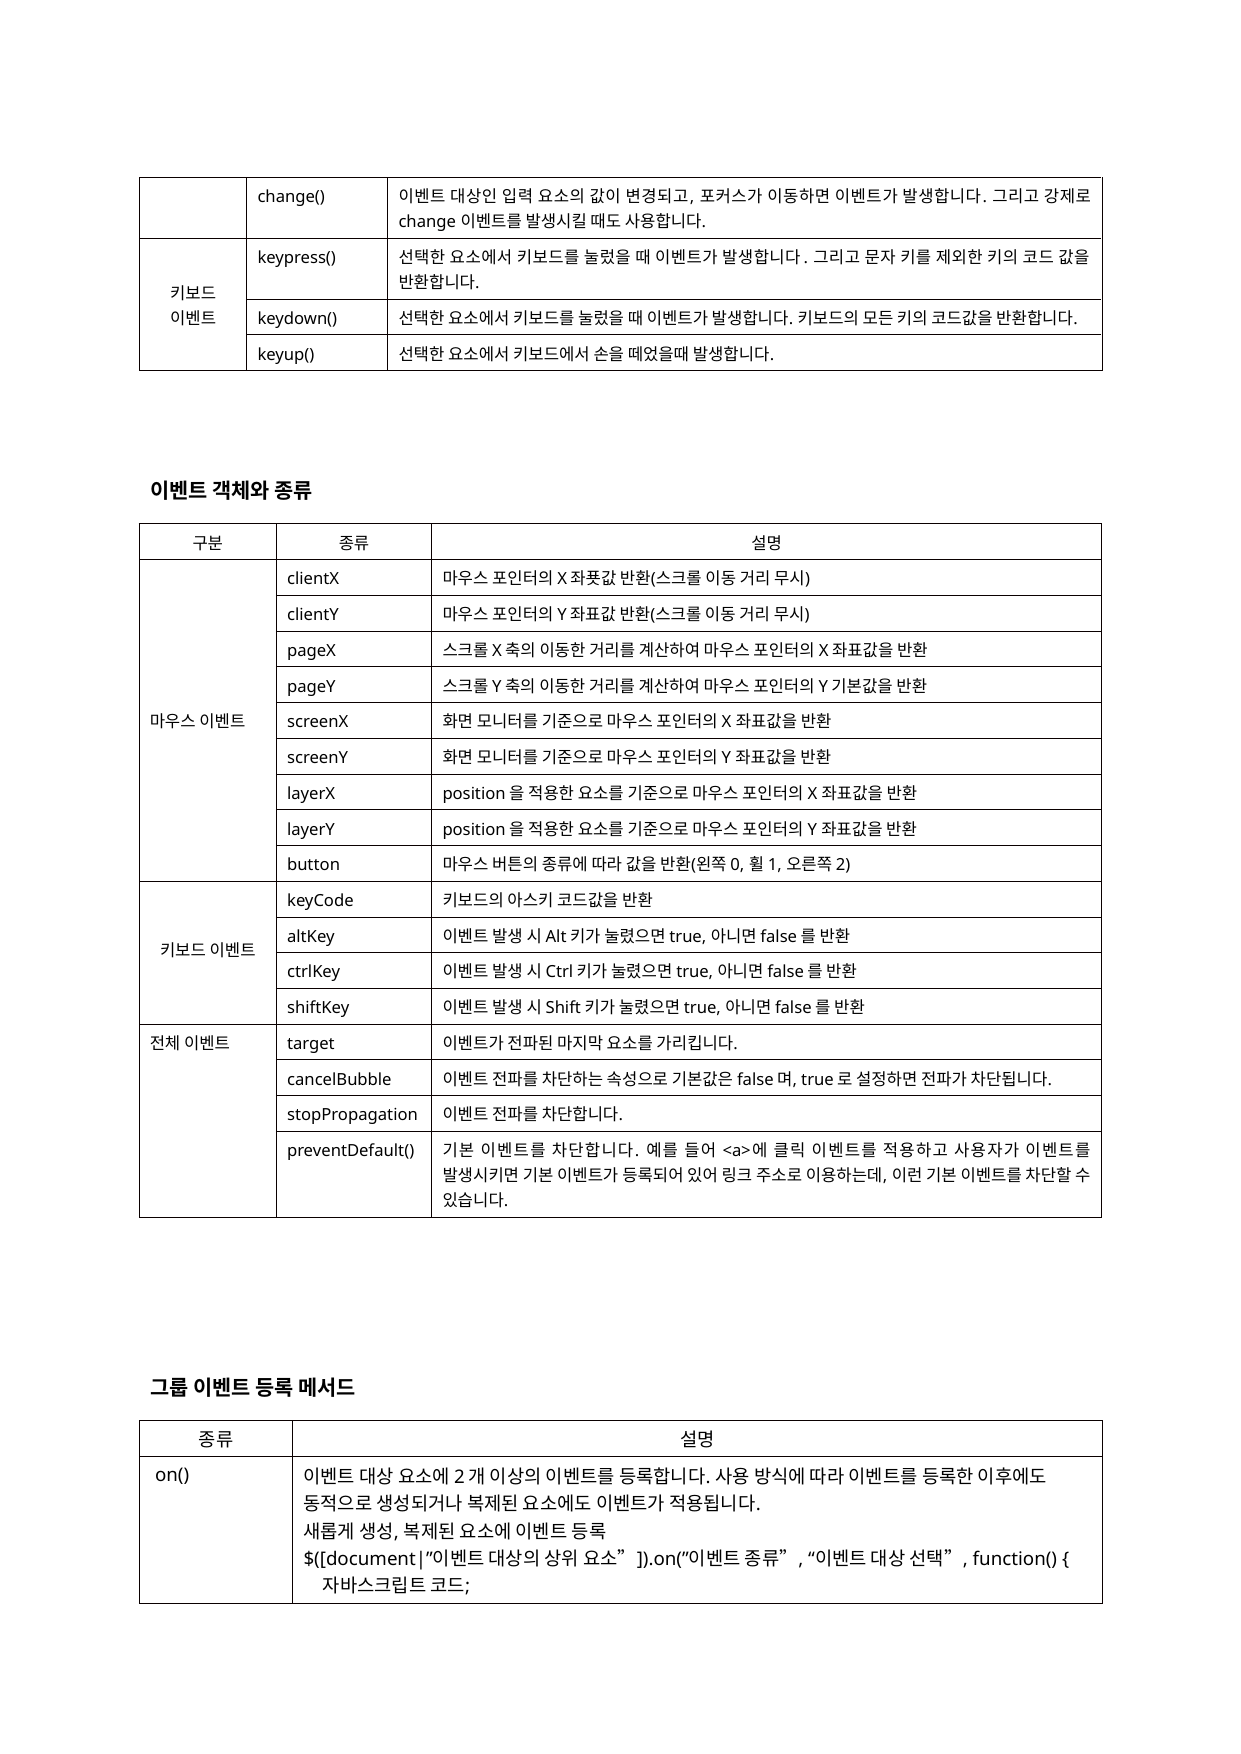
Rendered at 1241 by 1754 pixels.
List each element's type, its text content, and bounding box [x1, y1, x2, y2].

table_cell keyCode [277, 882, 431, 916]
table_cell 화면 모니터를 기준으로 마우스 포인터의 Y 좌표값을 반환 [432, 739, 1101, 773]
table_cell altKey [277, 918, 431, 952]
table_cell 이벤트 대상인 입력 요소의 값이 변경되고, 포커스가 이동하면 이벤트가 발생합니다. 그리고 강제로 change 이벤트를 발생시킬 때도 사용합니다. [388, 177, 1102, 238]
table_cell position을 적용한 요소를 기준으로 마우스 포인터의 X 좌표값을 반환 [432, 775, 1101, 809]
table_cell target [277, 1025, 431, 1059]
table_cell 키보드 이벤트 [140, 882, 276, 1023]
table_cell 이벤트 발생 시 Shift키가 눌렸으면 true, 아니면 false를 반환 [432, 989, 1101, 1023]
table_cell stopPropagation [277, 1096, 431, 1131]
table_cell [293, 1457, 1102, 1603]
table_cell 스크롤 X축의 이동한 거리를 계산하여 마우스 포인터의 X좌표값을 반환 [432, 632, 1101, 666]
table_cell 이벤트 발생 시 Alt키가 눌렸으면 true, 아니면 false를 반환 [432, 918, 1101, 952]
table_cell 마우스 포인터의 Y좌표값 반환(스크롤 이동 거리 무시) [432, 596, 1101, 631]
table_cell 이벤트 발생 시 Ctrl키가 눌렸으면 true, 아니면 false를 반환 [432, 953, 1101, 988]
table_cell 이벤트가 전파된 마지막 요소를 가리킵니다. [432, 1025, 1101, 1059]
table_cell 마우스 포인터의 X좌푯값 반환(스크롤 이동 거리 무시) [432, 560, 1101, 595]
table_cell pageY [277, 667, 431, 702]
table_header 종류 [277, 524, 431, 559]
table_cell 키보드 이벤트 [140, 239, 246, 370]
table_cell shiftKey [277, 989, 431, 1023]
table_cell screenY [277, 739, 431, 773]
table_cell screenX [277, 703, 431, 738]
table_cell pageX [277, 632, 431, 666]
table_cell 이벤트 전파를 차단합니다. [432, 1096, 1101, 1131]
table_cell 키보드의 아스키 코드값을 반환 [432, 882, 1101, 916]
table_cell 선택한 요소에서 키보드에서 손을 떼었을때 발생합니다. [388, 334, 1102, 370]
table_cell 선택한 요소에서 키보드를 눌렀을 때 이벤트가 발생합니다. 키보드의 모든 키의 코드값을 반환합니다. [388, 299, 1102, 334]
table_cell 스크롤 Y축의 이동한 거리를 계산하여 마우스 포인터의 Y기본값을 반환 [432, 667, 1101, 702]
table_cell position을 적용한 요소를 기준으로 마우스 포인터의 Y 좌표값을 반환 [432, 810, 1101, 845]
table_cell clientY [277, 596, 431, 631]
table_cell 마우스 이벤트 [140, 560, 276, 881]
table_cell 선택한 요소에서 키보드를 눌렀을 때 이벤트가 발생합니다. 그리고 문자 키를 제외한 키의 코드 값을 반환합니다. [388, 238, 1102, 299]
table_cell on() [140, 1457, 292, 1603]
table_cell cancelBubble [277, 1060, 431, 1095]
table_cell 화면 모니터를 기준으로 마우스 포인터의 X 좌표값을 반환 [432, 703, 1101, 738]
table_cell layerY [277, 810, 431, 845]
table_cell 이벤트 전파를 차단하는 속성으로 기본값은 false며, true로 설정하면 전파가 차단됩니다. [432, 1060, 1101, 1095]
table_cell layerX [277, 775, 431, 809]
table_cell 마우스 버튼의 종류에 따라 값을 반환(왼쪽 0, 휠 1, 오른쪽 2) [432, 846, 1101, 881]
table_header 설명 [293, 1421, 1102, 1456]
table_header 종류 [140, 1421, 292, 1456]
text 그룹 이벤트 등록 메서드 [142, 1369, 1098, 1404]
table_cell preventDefault() [277, 1132, 431, 1216]
text 이벤트 객체와 종류 [142, 472, 1098, 507]
table_cell keypress() [247, 239, 387, 299]
table_cell ctrlKey [277, 953, 431, 988]
table_cell clientX [277, 560, 431, 595]
table_header 구분 [140, 524, 276, 559]
table_cell 전체 이벤트 [140, 1025, 276, 1216]
table_cell keyup() [247, 335, 387, 370]
table_header 설명 [432, 524, 1101, 559]
table_cell keydown() [247, 300, 387, 334]
table_cell change() [247, 178, 387, 238]
table_cell 기본 이벤트를 차단합니다. 예를 들어 <a>에 클릭 이벤트를 적용하고 사용자가 이벤트를 발생시키면 기본 이벤트가 등록되어 있어 링크 주소로 이용하는데, 이런 기본 이벤트를 차단할 수 있습니다. [432, 1132, 1101, 1216]
table_cell button [277, 846, 431, 881]
